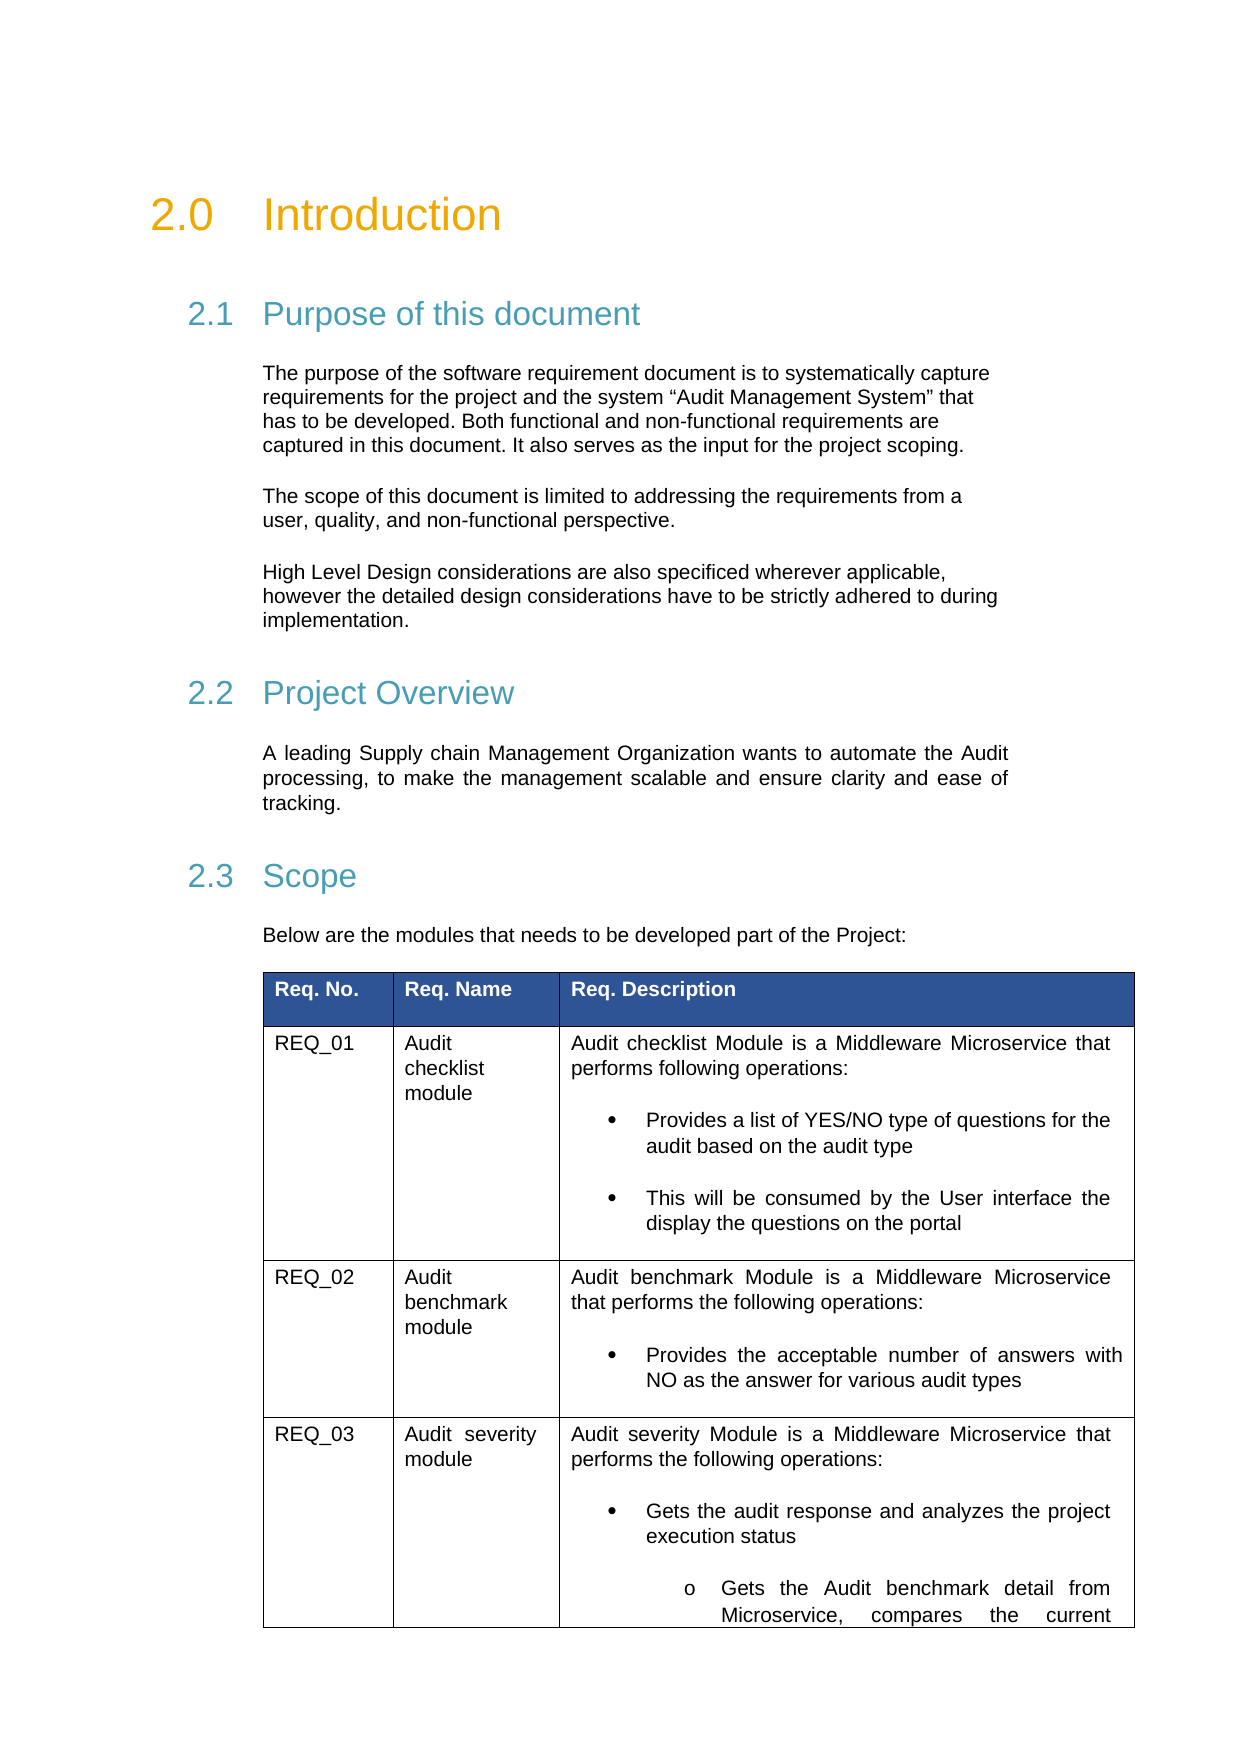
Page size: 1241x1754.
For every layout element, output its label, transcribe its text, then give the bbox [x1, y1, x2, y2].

subtitle Introduction [150, 187, 1009, 240]
text Below are the modules that needs to be developed part of the Project: [262, 922, 1009, 947]
table_cell REQ_01 [264, 1027, 393, 1260]
table_cell REQ_03 [264, 1418, 393, 1627]
text A leading Supply chain Management Organization wants to automate the Audit processing, to make the management scalable and ensure clarity and ease of tracking. [262, 739, 1009, 814]
subtitle Project Overview [187, 673, 1022, 712]
table_cell Audit benchmark Module is a Middleware Microservice that performs the following operations: Provides the acceptable number of answers with NO as the answer for various audit types [560, 1261, 1134, 1417]
subtitle Purpose of this document [187, 294, 1022, 333]
table_cell Audit checklist module [394, 1027, 559, 1260]
table_header Req. Description [560, 973, 1134, 1026]
table_cell REQ_02 [264, 1261, 393, 1417]
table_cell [394, 1418, 559, 1627]
subtitle Scope [187, 856, 1022, 894]
table_cell Audit checklist Module is a Middleware Microservice that performs following operations: Provides a list of YES/NO type of questions for the audit based on the audit type This will be consumed by the User interface the display the questions on the portal [560, 1027, 1134, 1260]
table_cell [560, 1418, 1134, 1627]
text The purpose of the software requirement document is to systematically capture requirements for the project and the system “Audit Management System” that has to be developed. Both functional and non-functional requirements are captured in this document. It also serves as the input for the project scoping. [262, 361, 1009, 456]
text High Level Design considerations are also specificed wherever applicable, however the detailed design considerations have to be strictly adhered to during implementation. [262, 560, 1009, 632]
table_header Req. No. [264, 973, 393, 1026]
table_header Req. Name [394, 973, 559, 1026]
text The scope of this document is limited to addressing the requirements from a user, quality, and non-functional perspective. [262, 484, 1009, 532]
table_cell Audit benchmark module [394, 1261, 559, 1417]
